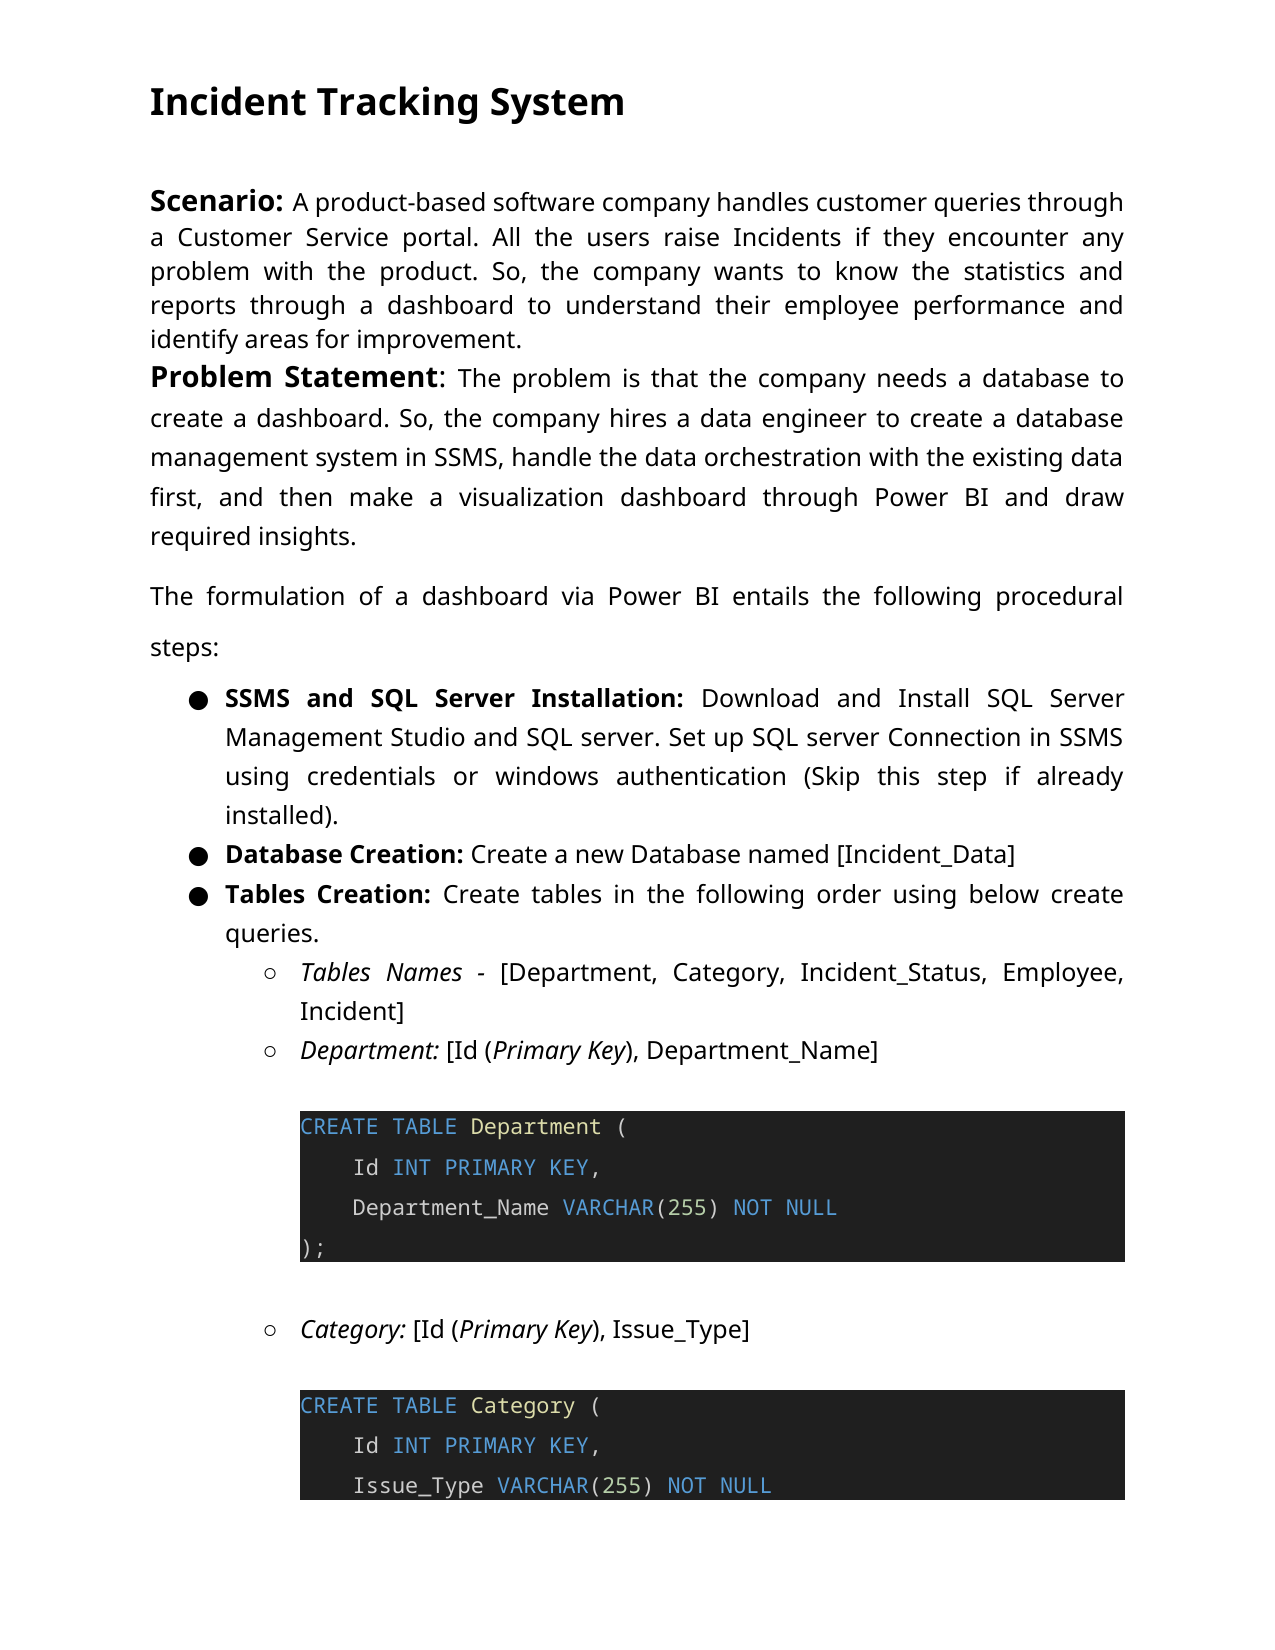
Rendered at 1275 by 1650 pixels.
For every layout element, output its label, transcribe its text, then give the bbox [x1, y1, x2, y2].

text Department_Name VARCHAR(255) NOT NULL [300, 1192, 1125, 1222]
text CREATE TABLE Category ( [300, 1390, 1125, 1419]
text Id INT PRIMARY KEY, [300, 1430, 1125, 1460]
list Category: [Id (Primary Key), Issue_Type] [262, 1311, 1125, 1345]
text Issue_Type VARCHAR(255) NOT NULL [300, 1470, 1125, 1500]
list Department: [Id (Primary Key), Department_Name] [262, 1033, 1125, 1067]
text Id INT PRIMARY KEY, [300, 1152, 1125, 1181]
list Database Creation: Create a new Database named [Incident_Data] [187, 837, 1125, 871]
list SSMS and SQL Server Installation: Download and Install SQL Server Management Studio and SQL server. Set up SQL server Connection in SSMS using credentials or windows authentication (Skip this step if already installed). [187, 681, 1125, 832]
text Problem Statement: The problem is that the company needs a database to create a dashboard. So, the company hires a data engineer to create a database management system in SSMS, handle the data orchestration with the existing data first, and then make a visualization dashboard through Power BI and draw required insights. [150, 356, 1125, 552]
text The formulation of a dashboard via Power BI entails the following procedural steps: [150, 578, 1125, 663]
list Tables Creation: Create tables in the following order using below create queries. [187, 876, 1125, 949]
text ); [300, 1232, 1125, 1262]
list Tables Names - [Department, Category, Incident_Status, Employee, Incident] [262, 955, 1125, 1028]
text Scenario: A product-based software company handles customer queries through a Customer Service portal. All the users raise Incidents if they encounter any problem with the product. So, the company wants to know the statistics and reports through a dashboard to understand their employee performance and identify areas for improvement. [150, 180, 1125, 356]
text CREATE TABLE Department ( [300, 1111, 1125, 1141]
